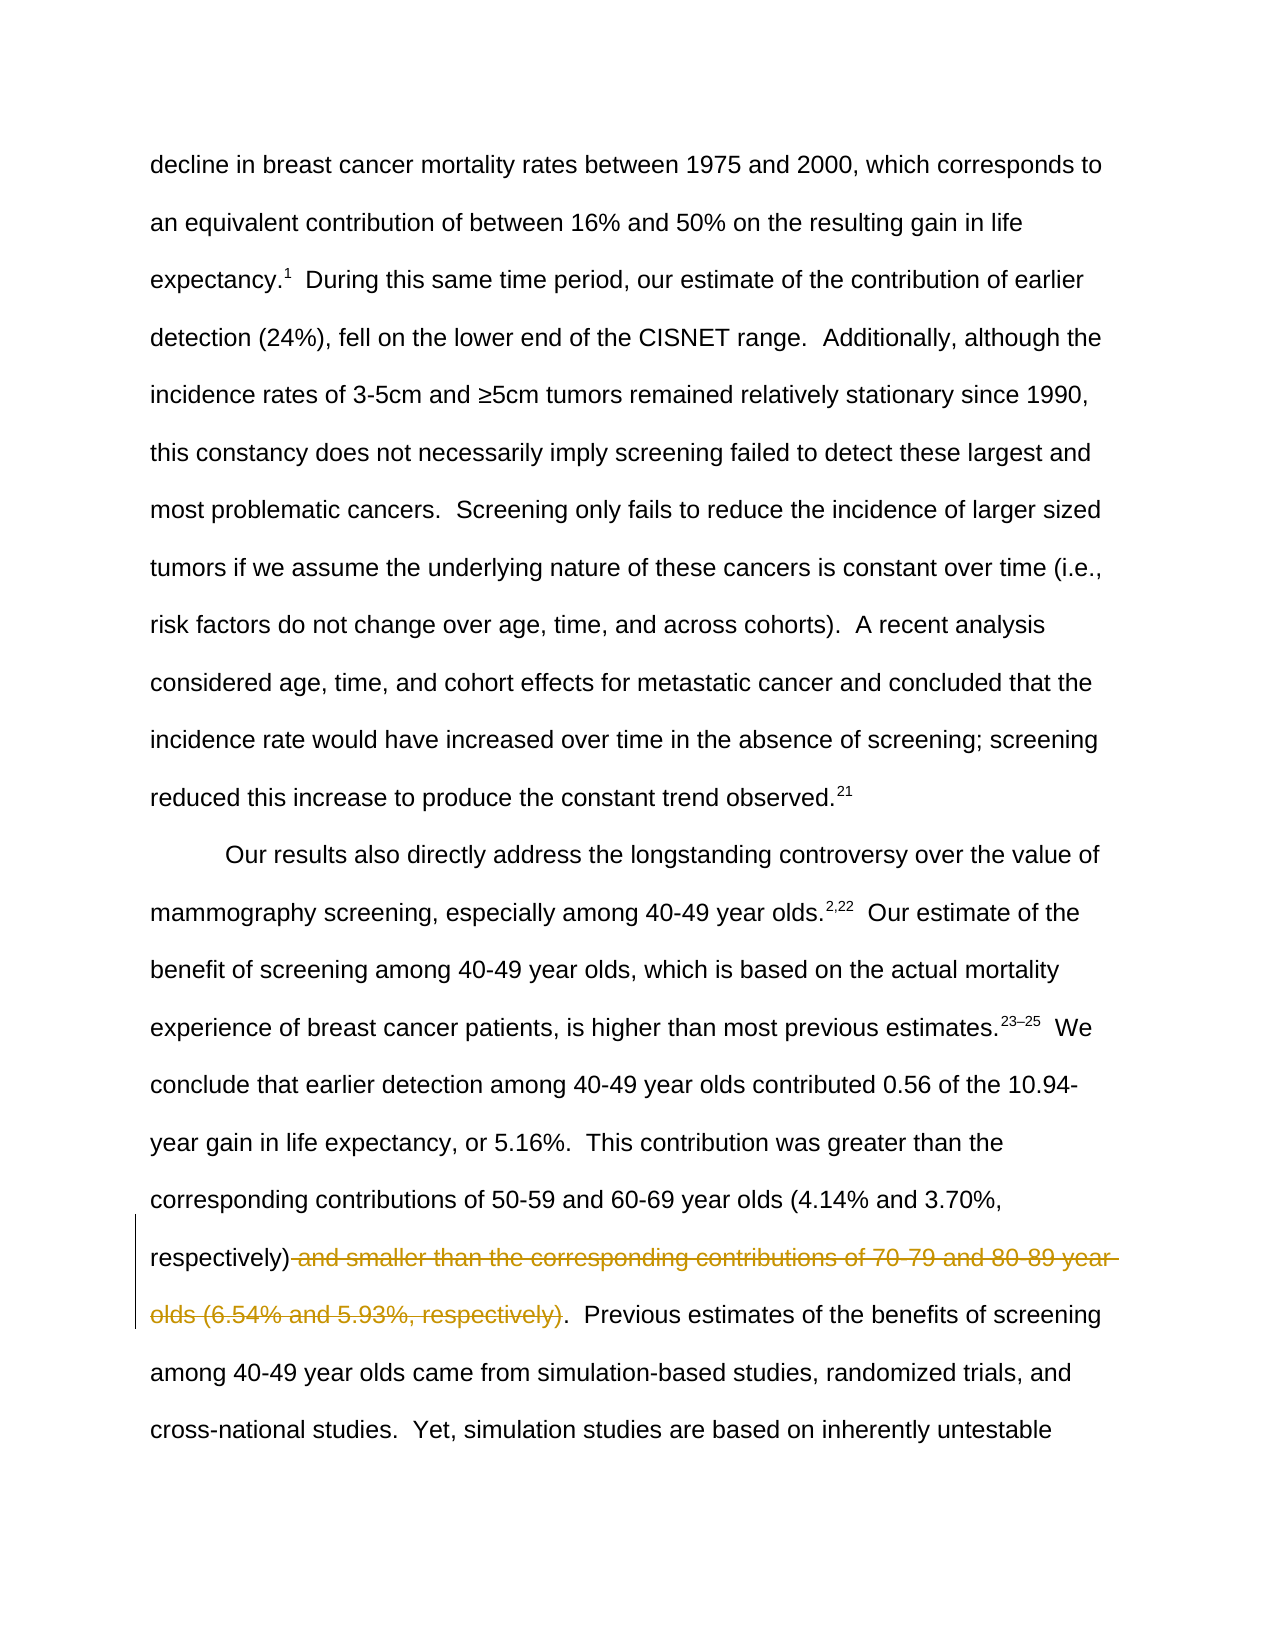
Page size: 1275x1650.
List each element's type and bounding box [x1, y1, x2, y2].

text [150, 840, 1125, 1444]
text [150, 150, 1125, 811]
